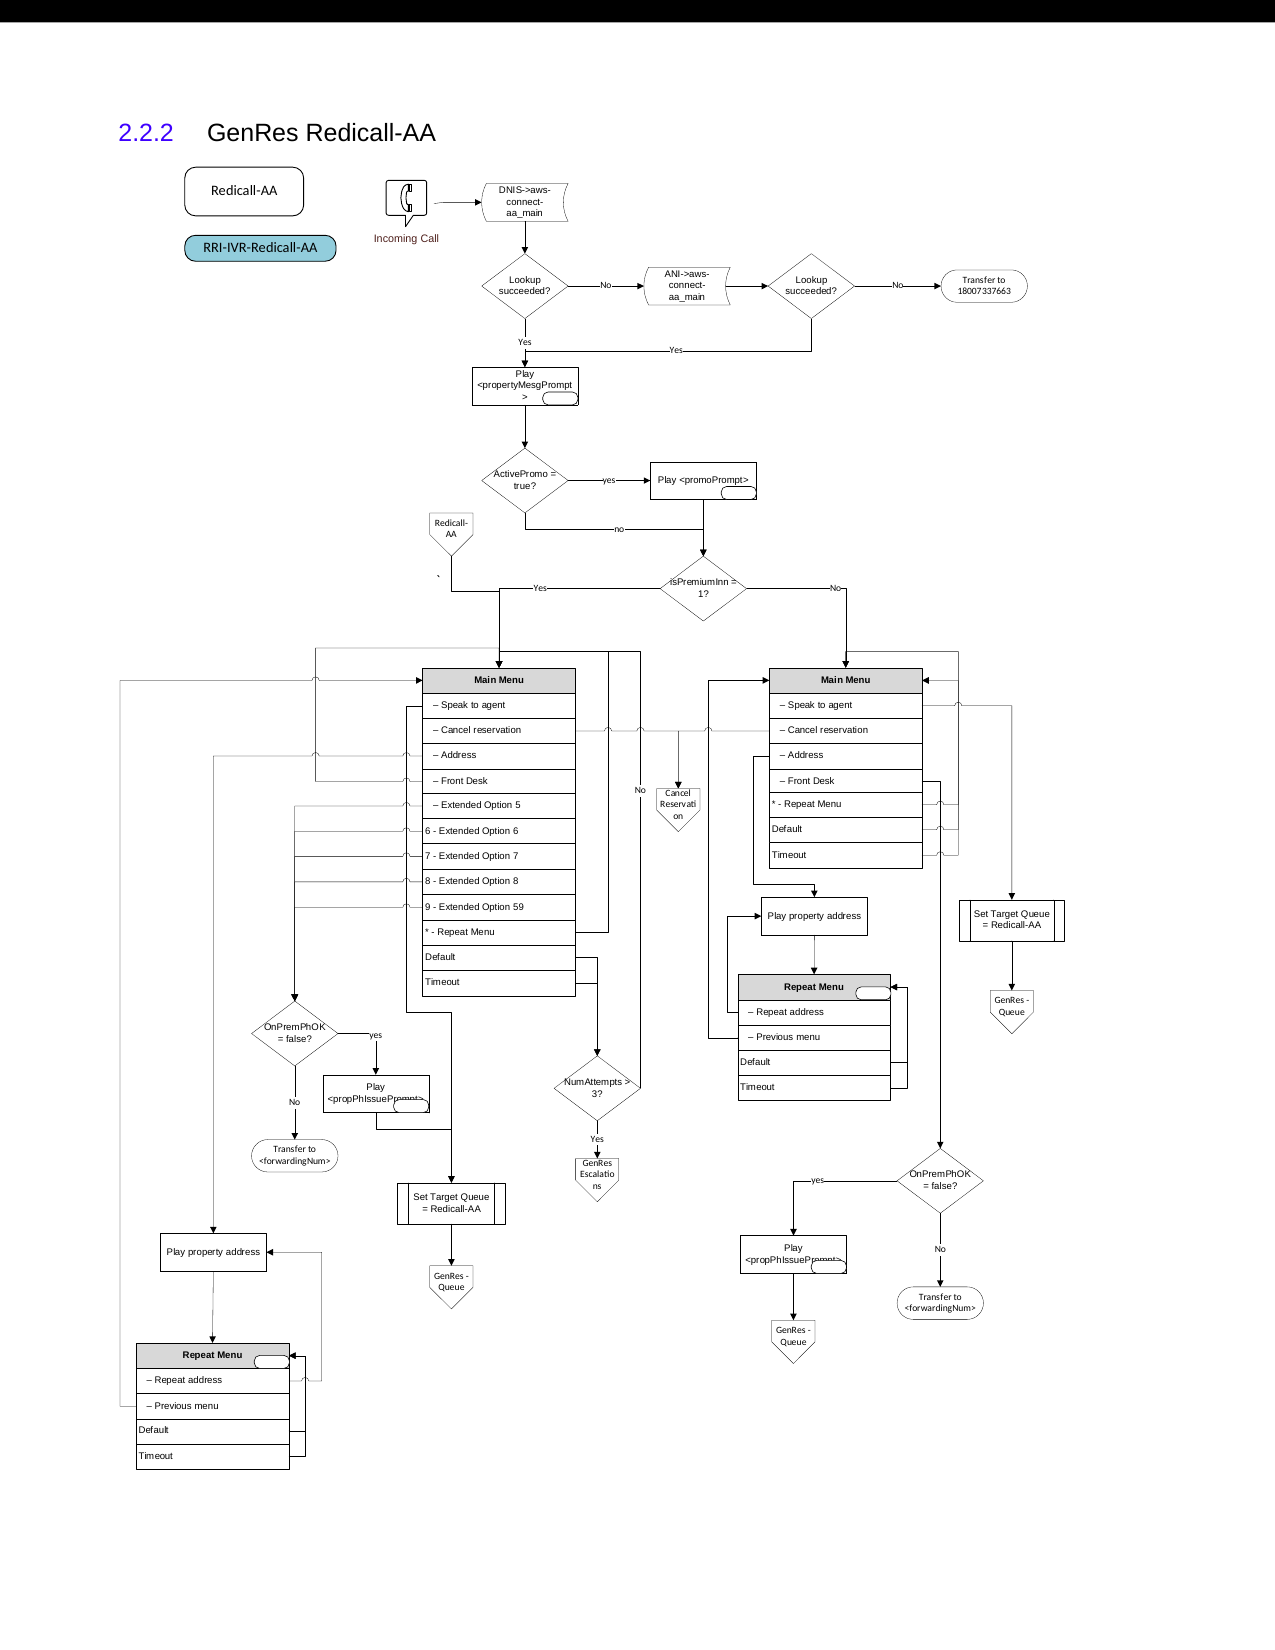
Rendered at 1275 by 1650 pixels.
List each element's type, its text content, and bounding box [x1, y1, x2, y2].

subtitle GenRes Redicall-AA [118, 118, 1157, 147]
